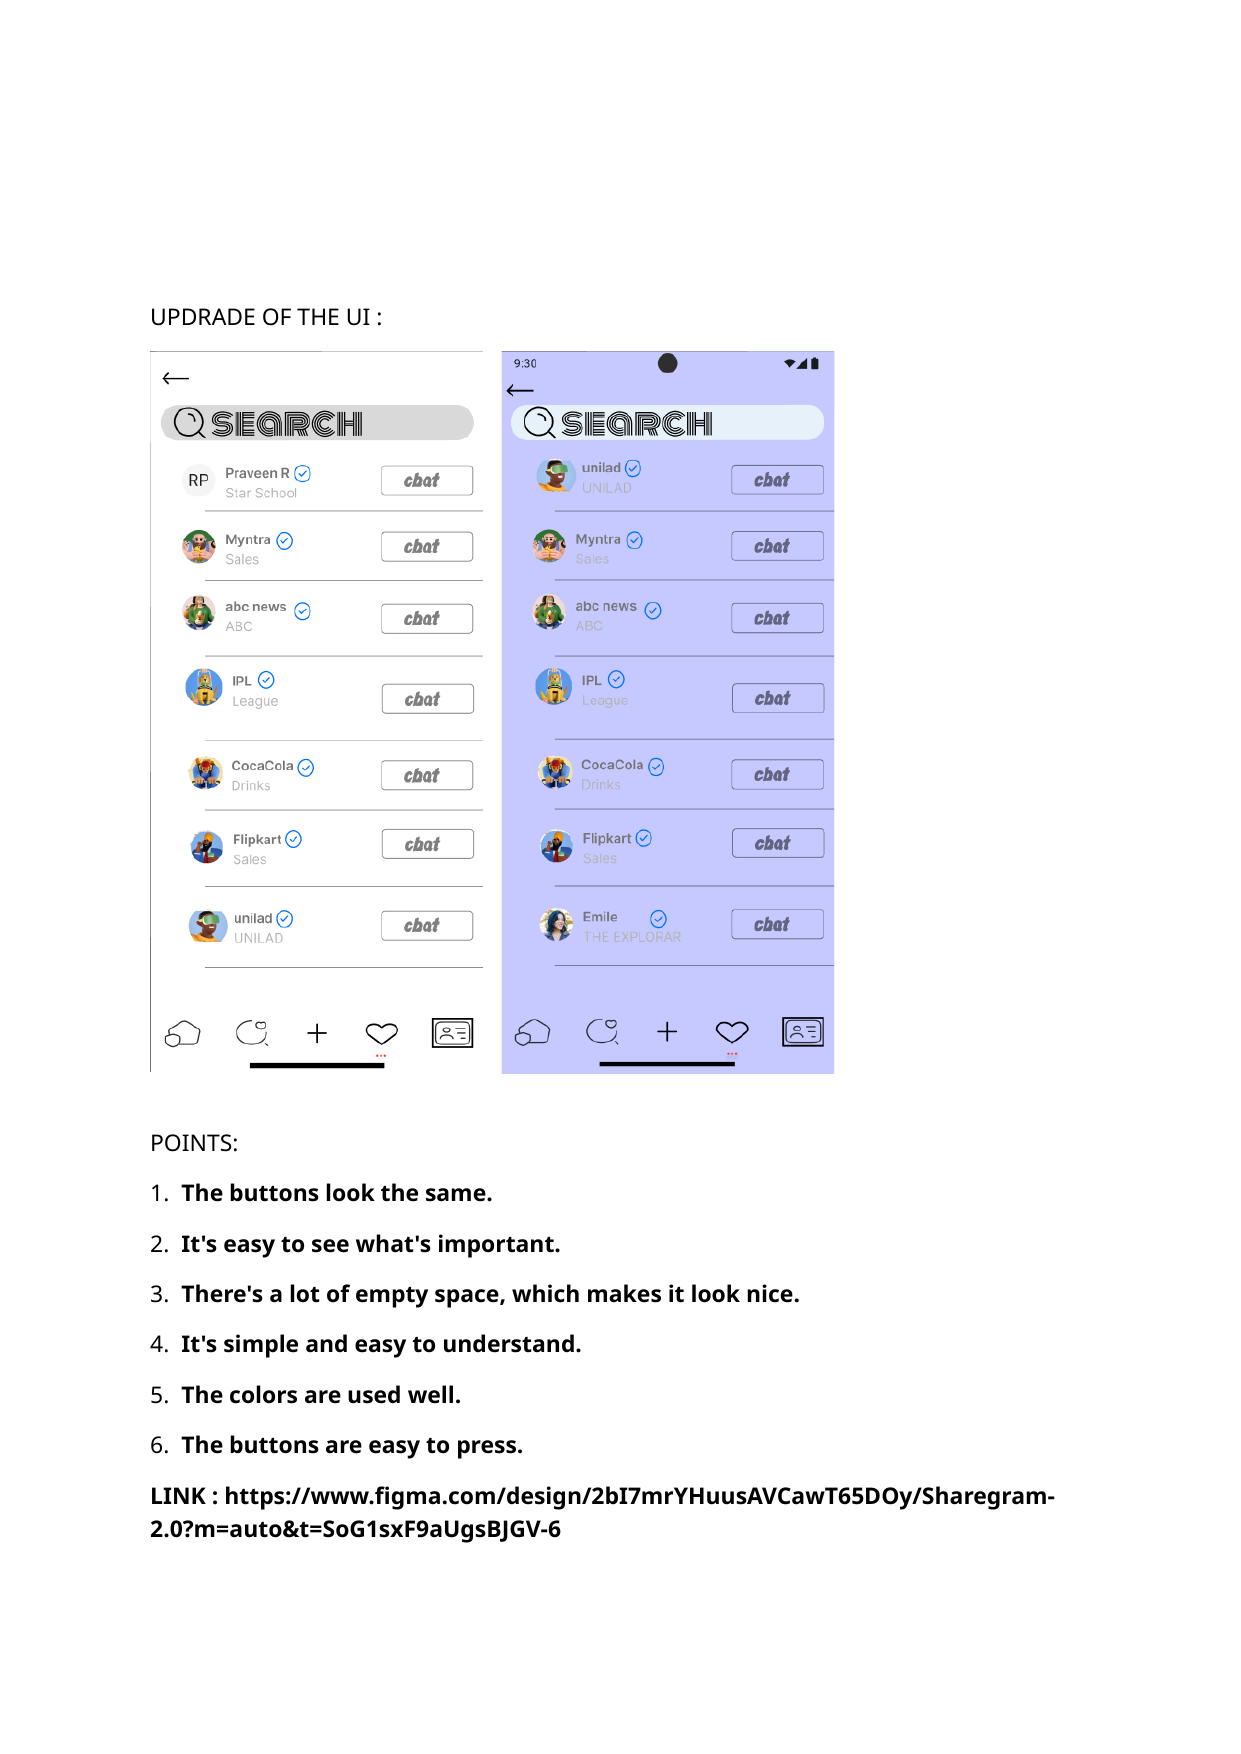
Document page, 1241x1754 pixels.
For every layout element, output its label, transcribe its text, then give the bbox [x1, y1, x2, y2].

text 1. The buttons look the same. [150, 1177, 1090, 1208]
text 4. It's simple and easy to understand. [150, 1328, 1090, 1359]
text UPDRADE OF THE UI : [150, 301, 1090, 332]
text 6. The buttons are easy to press. [150, 1429, 1090, 1460]
picture [150, 351, 483, 1072]
text POINTS: [150, 1127, 1090, 1158]
text 3. There's a lot of empty space, which makes it look nice. [150, 1278, 1090, 1309]
text 2. It's easy to see what's important. [150, 1227, 1090, 1259]
picture [501, 351, 835, 1074]
text LINK : https://www.figma.com/design/2bI7mrYHuusAVCawT65DOy/Sharegram-2.0?m=auto&t=SoG1sxF9aUgsBJGV-6 [150, 1479, 1090, 1544]
text 5. The colors are used well. [150, 1379, 1090, 1410]
